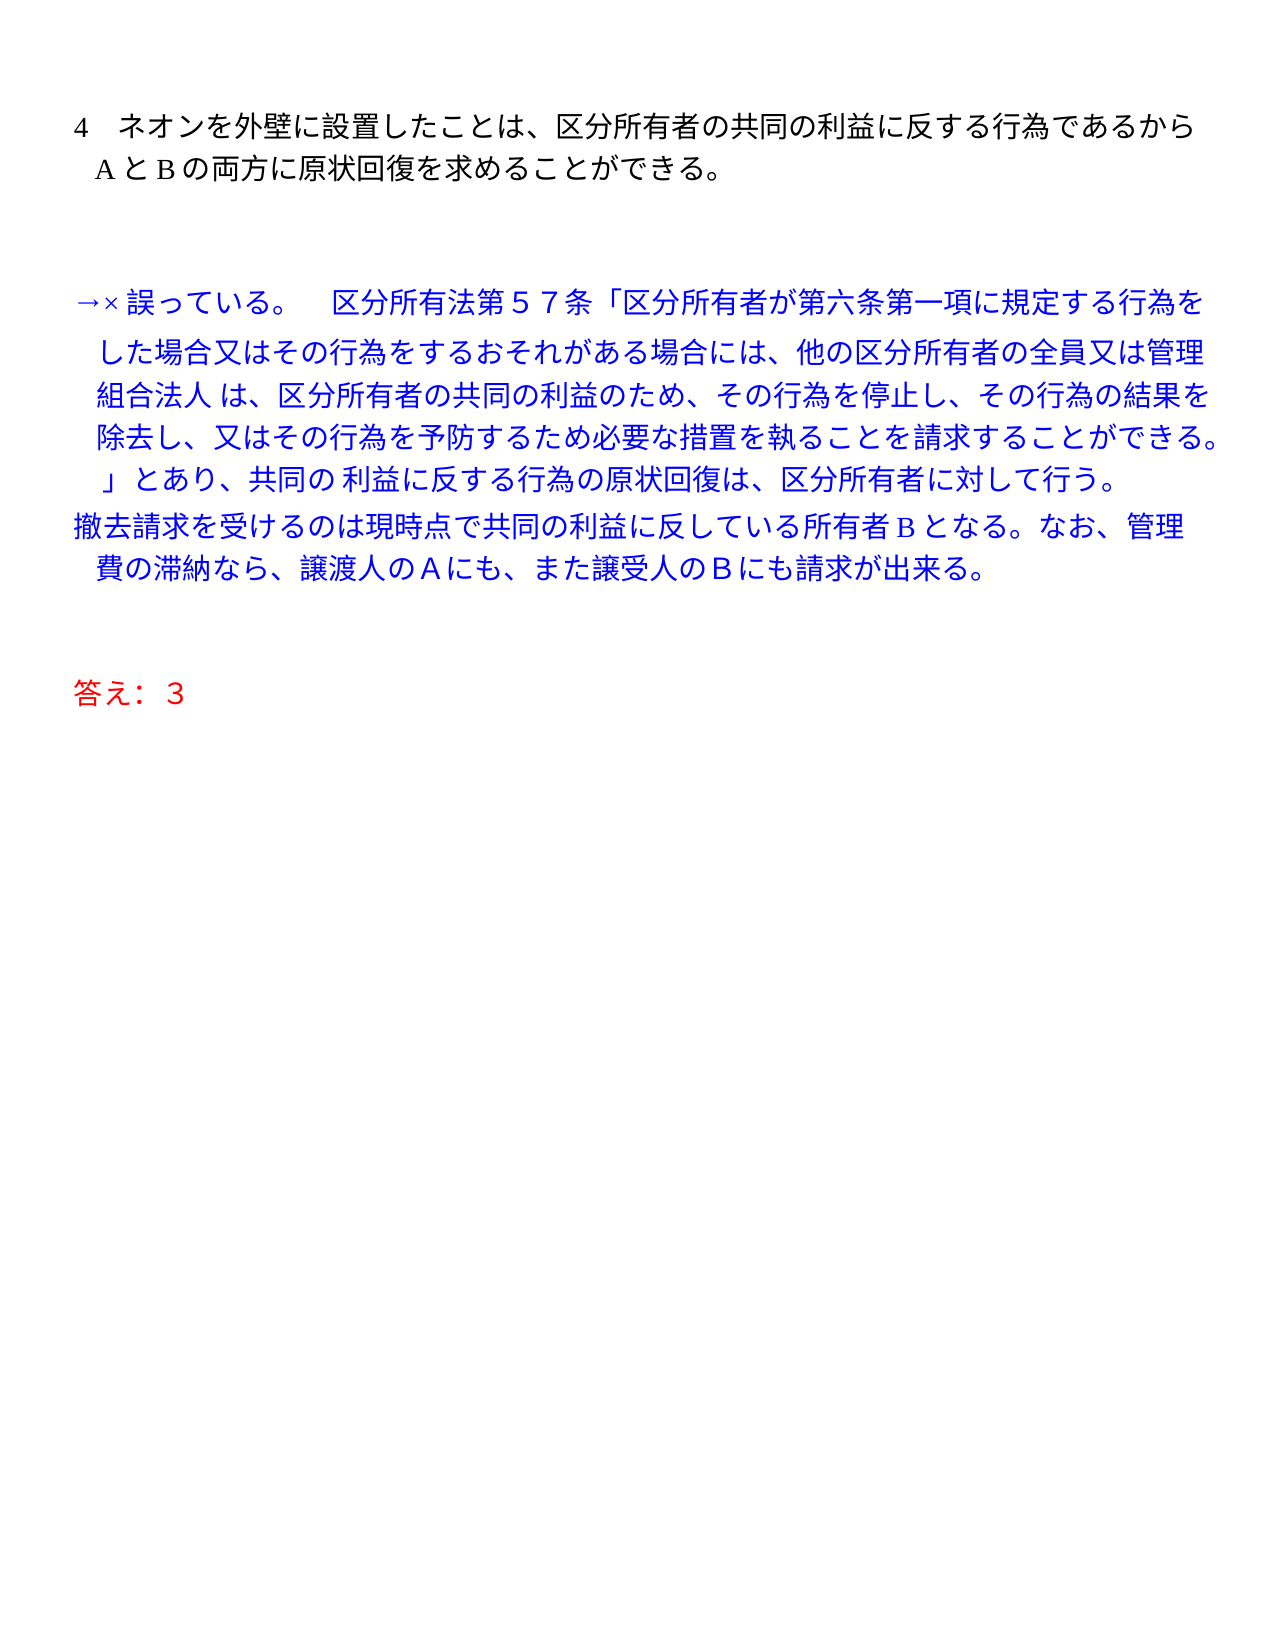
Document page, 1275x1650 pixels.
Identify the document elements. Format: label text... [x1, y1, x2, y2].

text 答え：３ [74, 670, 1211, 713]
text 4 ネオンを外壁に設置したことは、区分所有者の共同の利益に反する行為であるからAとBの両方に原状回復を求めることができる。 [74, 103, 1211, 188]
text 撤去請求を受けるのは現時点で共同の利益に反している所有者Bとなる。なお、管理費の滞納なら、譲渡人のＡにも、また譲受人のＢにも請求が出来る。 [74, 504, 1211, 588]
text →× 誤っている。 区分所有法第５７条「区分所有者が第六条第一項に規定する行為をした場合又はその行為をするおそれがある場合には、他の区分所有者の全員又は管理組合法人 は、区分所有者の共同の利益のため、その行為を停止し、その行為の結果を除去し、又はその行為を予防するため必要な措置を執ることを請求することができる。 」とあり、共同の 利益に反する行為の原状回復は、区分所有者に対して行う。 [74, 270, 1211, 499]
